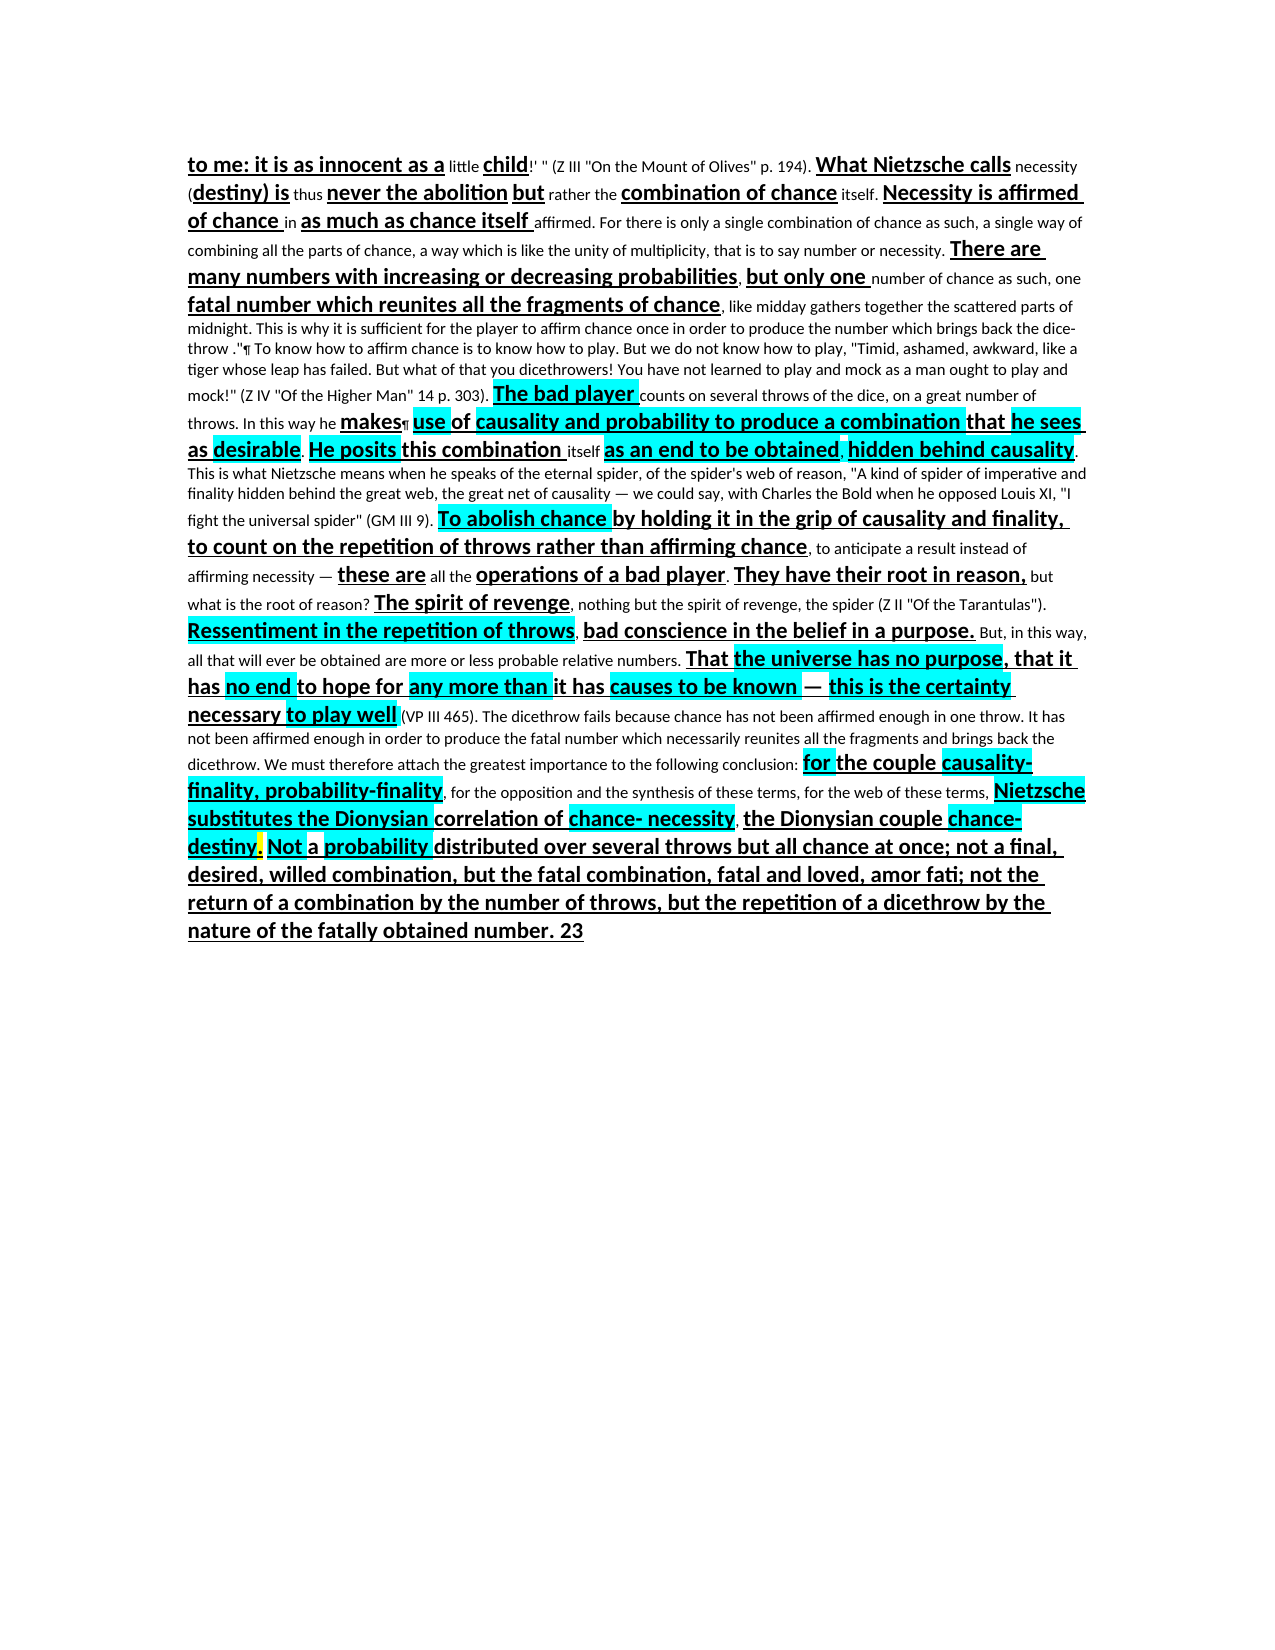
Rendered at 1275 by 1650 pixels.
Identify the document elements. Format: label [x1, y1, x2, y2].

text [187, 150, 1087, 944]
